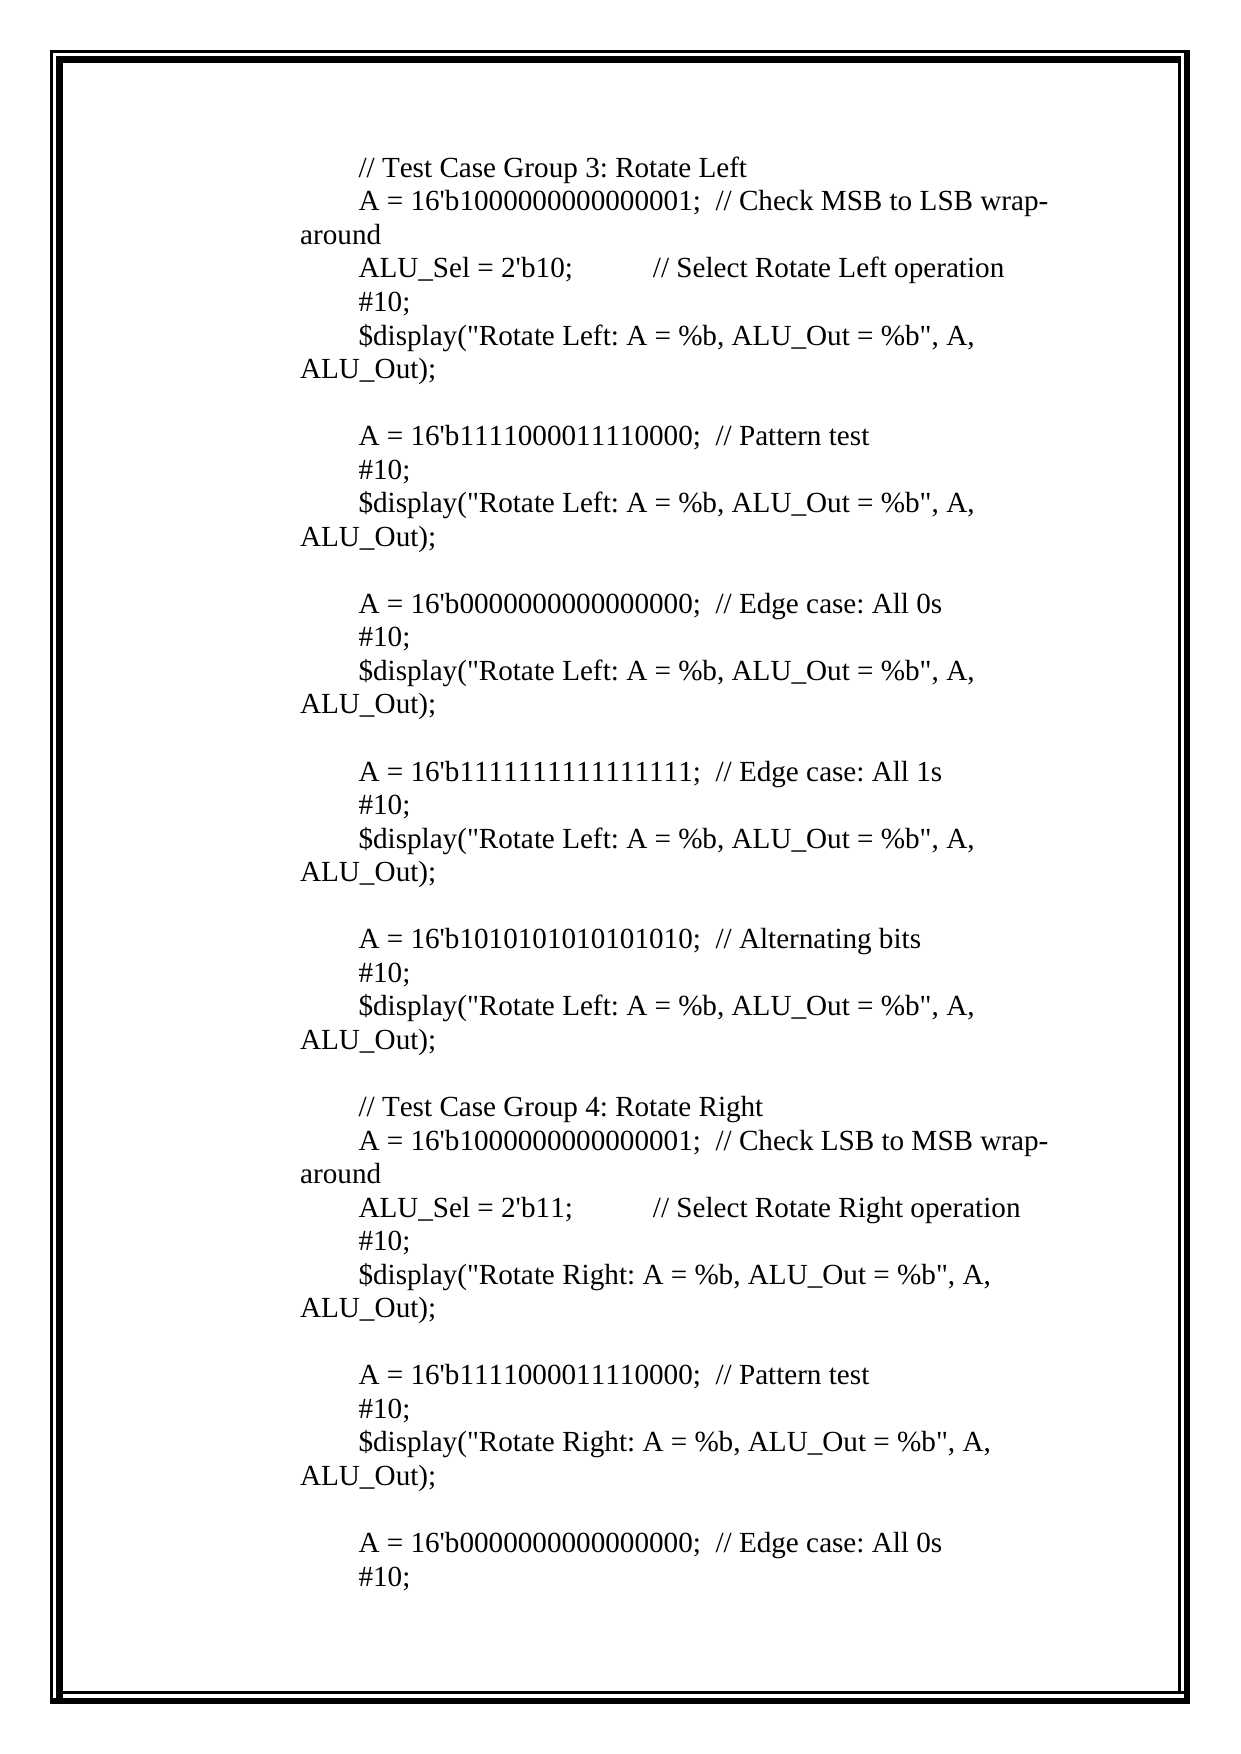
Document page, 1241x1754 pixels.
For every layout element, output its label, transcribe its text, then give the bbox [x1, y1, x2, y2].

list A = 16'b0000000000000000; // Edge case: All 0s [300, 586, 1090, 619]
list A = 16'b1111000011110000; // Pattern test [300, 1357, 1090, 1391]
list A = 16'b1010101010101010; // Alternating bits [300, 921, 1090, 955]
list $display("Rotate Left: A = %b, ALU_Out = %b", A, ALU_Out); [300, 485, 1090, 552]
list $display("Rotate Left: A = %b, ALU_Out = %b", A, ALU_Out); [300, 318, 1090, 385]
list #10; [300, 1391, 1090, 1424]
list #10; [300, 955, 1090, 988]
list A = 16'b1111111111111111; // Edge case: All 1s [300, 754, 1090, 787]
list // Test Case Group 4: Rotate Right [300, 1089, 1090, 1123]
list $display("Rotate Left: A = %b, ALU_Out = %b", A, ALU_Out); [300, 988, 1090, 1056]
list #10; [300, 787, 1090, 821]
list #10; [300, 1223, 1090, 1257]
list $display("Rotate Left: A = %b, ALU_Out = %b", A, ALU_Out); [300, 653, 1090, 720]
list A = 16'b0000000000000000; // Edge case: All 0s [300, 1525, 1090, 1559]
list #10; [300, 1559, 1090, 1592]
list #10; [300, 452, 1090, 485]
list $display("Rotate Right: A = %b, ALU_Out = %b", A, ALU_Out); [300, 1257, 1090, 1324]
list ALU_Sel = 2'b11; // Select Rotate Right operation [300, 1190, 1090, 1223]
list A = 16'b1111000011110000; // Pattern test [300, 418, 1090, 452]
list #10; [300, 619, 1090, 653]
list // Test Case Group 3: Rotate Left [300, 150, 1090, 183]
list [300, 1424, 1090, 1492]
list A = 16'b1000000000000001; // Check LSB to MSB wrap-around [300, 1123, 1090, 1190]
list A = 16'b1000000000000001; // Check MSB to LSB wrap-around [300, 183, 1090, 251]
list #10; [300, 284, 1090, 318]
list ALU_Sel = 2'b10; // Select Rotate Left operation [300, 251, 1090, 284]
list $display("Rotate Left: A = %b, ALU_Out = %b", A, ALU_Out); [300, 821, 1090, 888]
